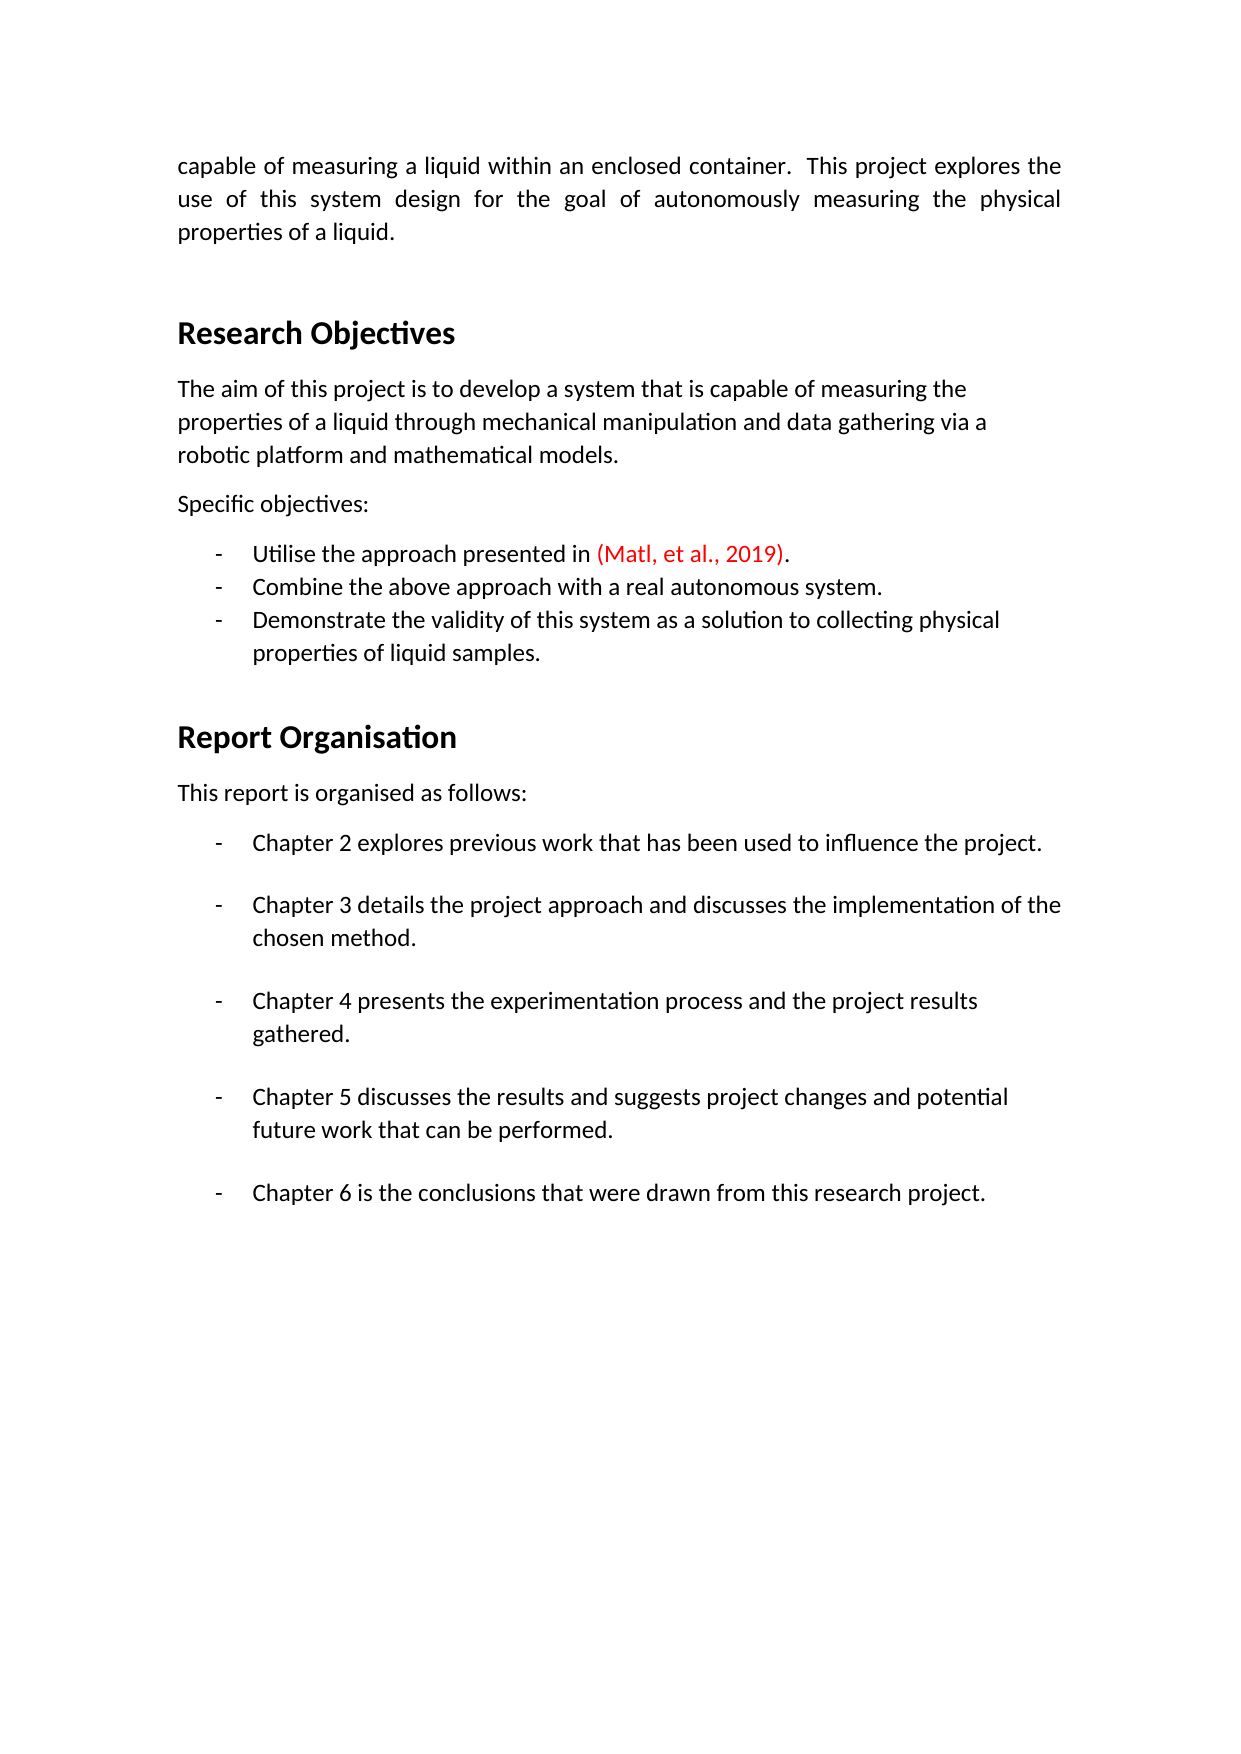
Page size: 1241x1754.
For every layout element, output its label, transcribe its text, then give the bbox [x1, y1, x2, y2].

list Chapter 3 details the project approach and discusses the implementation of the chosen method. [215, 889, 1063, 983]
list Chapter 5 discusses the results and suggests project changes and potential future work that can be performed. [215, 1081, 1063, 1175]
list Chapter 4 presents the experimentation process and the project results gathered. [215, 985, 1063, 1079]
list Chapter 6 is the conclusions that were drawn from this research project. [215, 1177, 1063, 1208]
list Combine the above approach with a real autonomous system. [215, 571, 1063, 601]
text Report Organisation [177, 716, 1063, 757]
list Utilise the approach presented in (Matl, et al., 2019). [215, 538, 1063, 568]
text The aim of this project is to develop a system that is capable of measuring the properties of a liquid through mechanical manipulation and data gathering via a robotic platform and mathematical models. [177, 373, 1063, 469]
text Research Objectives [177, 312, 1063, 353]
text This report is organised as follows: [177, 777, 1063, 808]
text Specific objectives: [177, 488, 1063, 519]
list Demonstrate the validity of this system as a solution to collecting physical properties of liquid samples. [215, 604, 1063, 667]
list Chapter 2 explores previous work that has been used to influence the project. [215, 827, 1063, 887]
